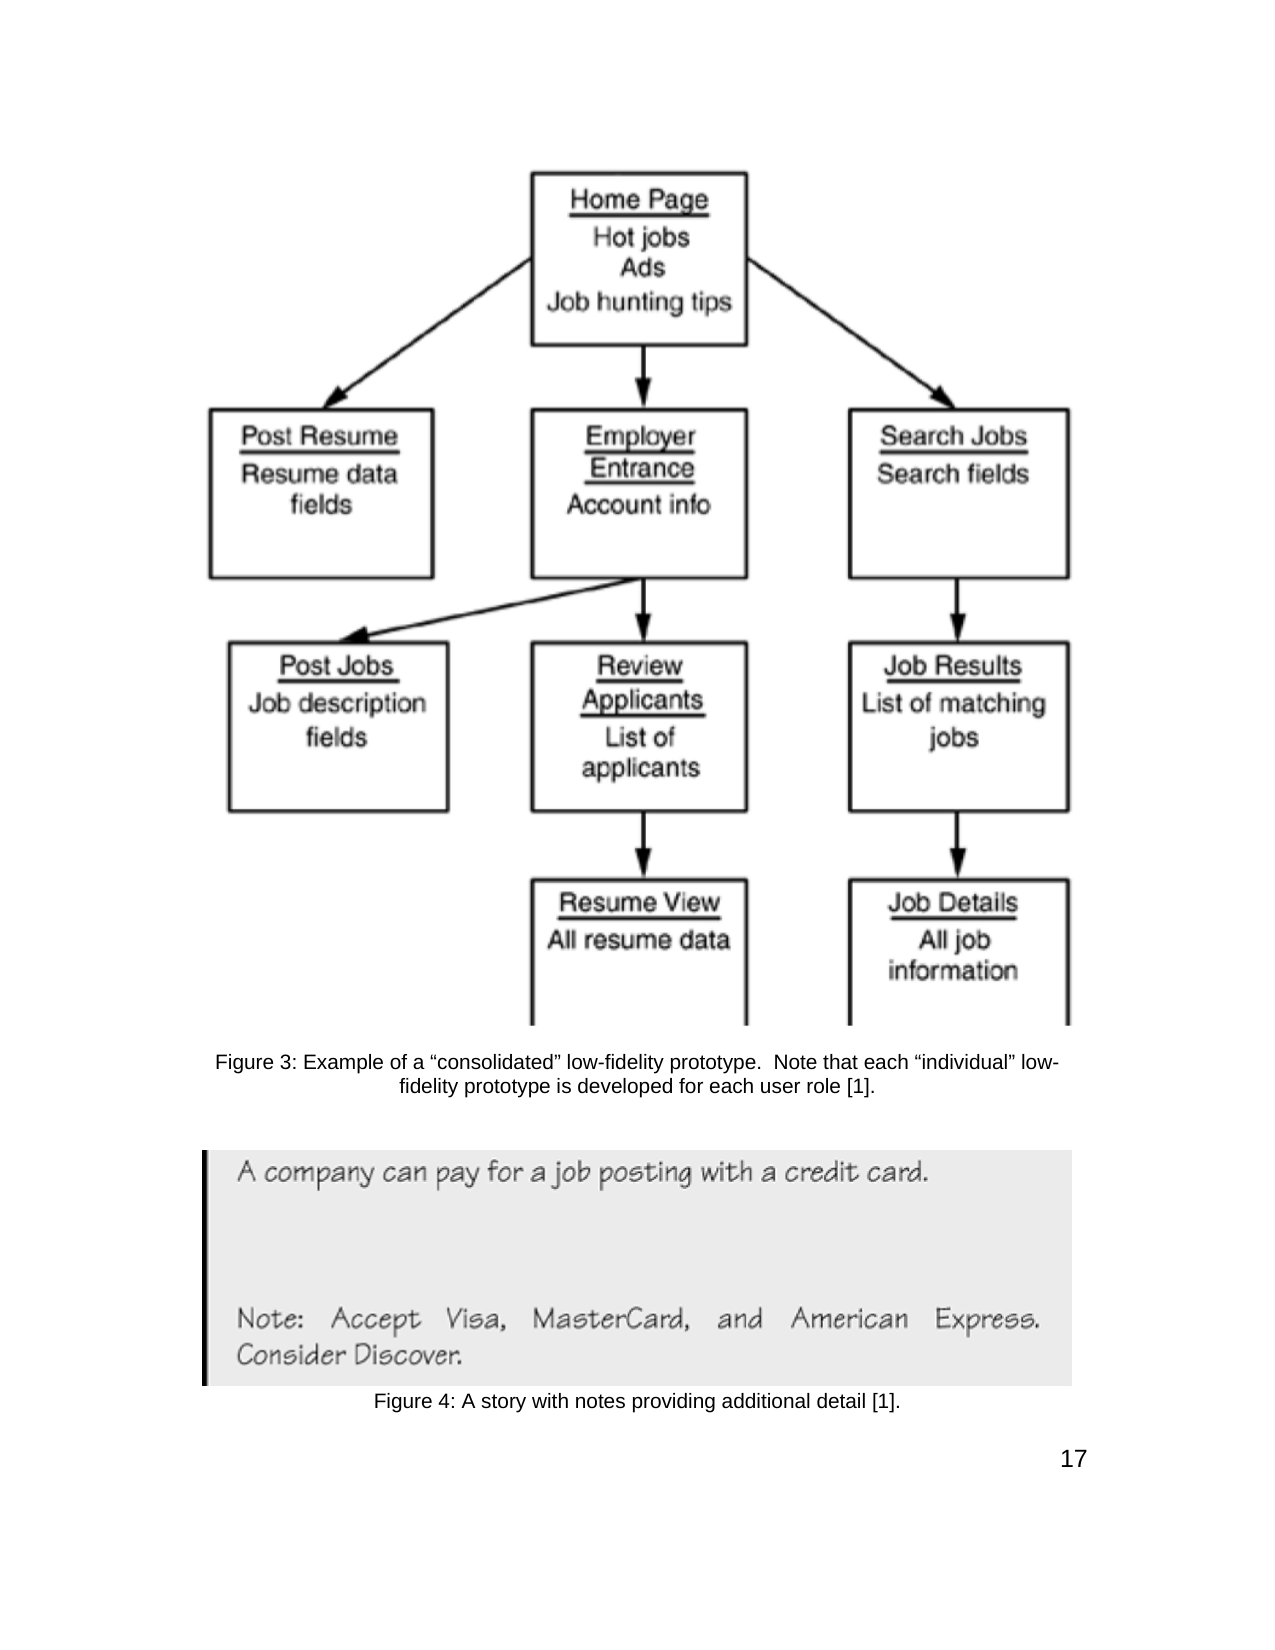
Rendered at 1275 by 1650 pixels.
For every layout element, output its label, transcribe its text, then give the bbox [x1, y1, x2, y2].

text Figure 4: A story with notes providing additional detail [1]. [187, 1388, 1087, 1412]
picture [198, 1147, 1077, 1389]
picture [187, 150, 1094, 1050]
text Figure 3: Example of a “consolidated” low-fidelity prototype. Note that each “individual” low-fidelity prototype is developed for each user role [1]. [187, 1050, 1087, 1098]
